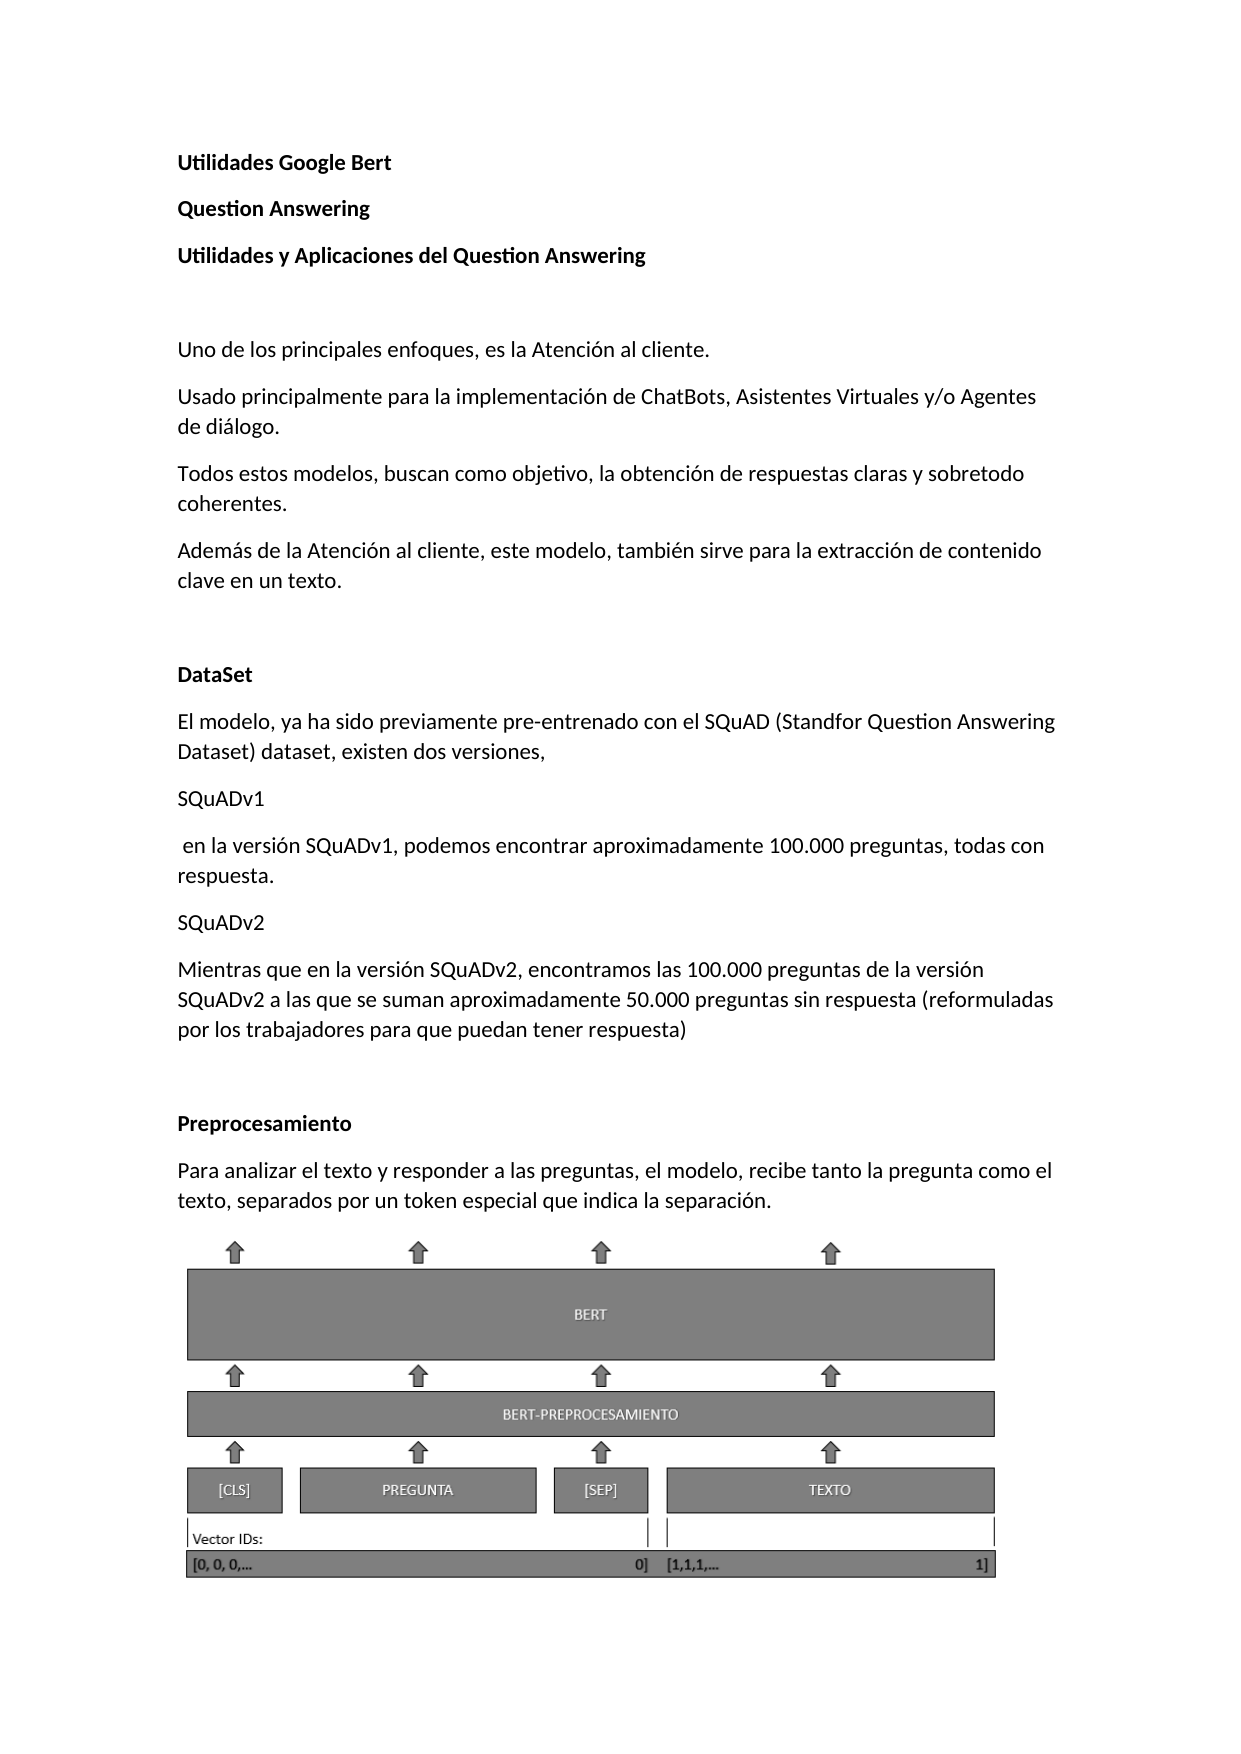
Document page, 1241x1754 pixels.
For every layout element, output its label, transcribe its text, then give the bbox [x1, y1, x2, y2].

picture [177, 1233, 1007, 1595]
text El modelo, ya ha sido previamente pre-entrenado con el SQuAD (Standfor Question Answering Dataset) dataset, existen dos versiones, [177, 707, 1063, 765]
text SQuADv1 [177, 784, 1063, 812]
text Utilidades y Aplicaciones del Question Answering [177, 241, 1063, 269]
text Preprocesamiento [177, 1109, 1063, 1137]
text Question Answering [177, 194, 1063, 222]
text en la versión SQuADv1, podemos encontrar aproximadamente 100.000 preguntas, todas con respuesta. [177, 831, 1063, 889]
text DataSet [177, 660, 1063, 688]
text Mientras que en la versión SQuADv2, encontramos las 100.000 preguntas de la versión SQuADv2 a las que se suman aproximadamente 50.000 preguntas sin respuesta (reformuladas por los trabajadores para que puedan tener respuesta) [177, 955, 1063, 1043]
text Usado principalmente para la implementación de ChatBots, Asistentes Virtuales y/o Agentes de diálogo. [177, 382, 1063, 440]
text Además de la Atención al cliente, este modelo, también sirve para la extracción de contenido clave en un texto. [177, 536, 1063, 594]
text Utilidades Google Bert [177, 148, 1063, 176]
text SQuADv2 [177, 908, 1063, 936]
text Todos estos modelos, buscan como objetivo, la obtención de respuestas claras y sobretodo coherentes. [177, 459, 1063, 517]
text Para analizar el texto y responder a las preguntas, el modelo, recibe tanto la pregunta como el texto, separados por un token especial que indica la separación. [177, 1156, 1063, 1214]
text Uno de los principales enfoques, es la Atención al cliente. [177, 335, 1063, 363]
